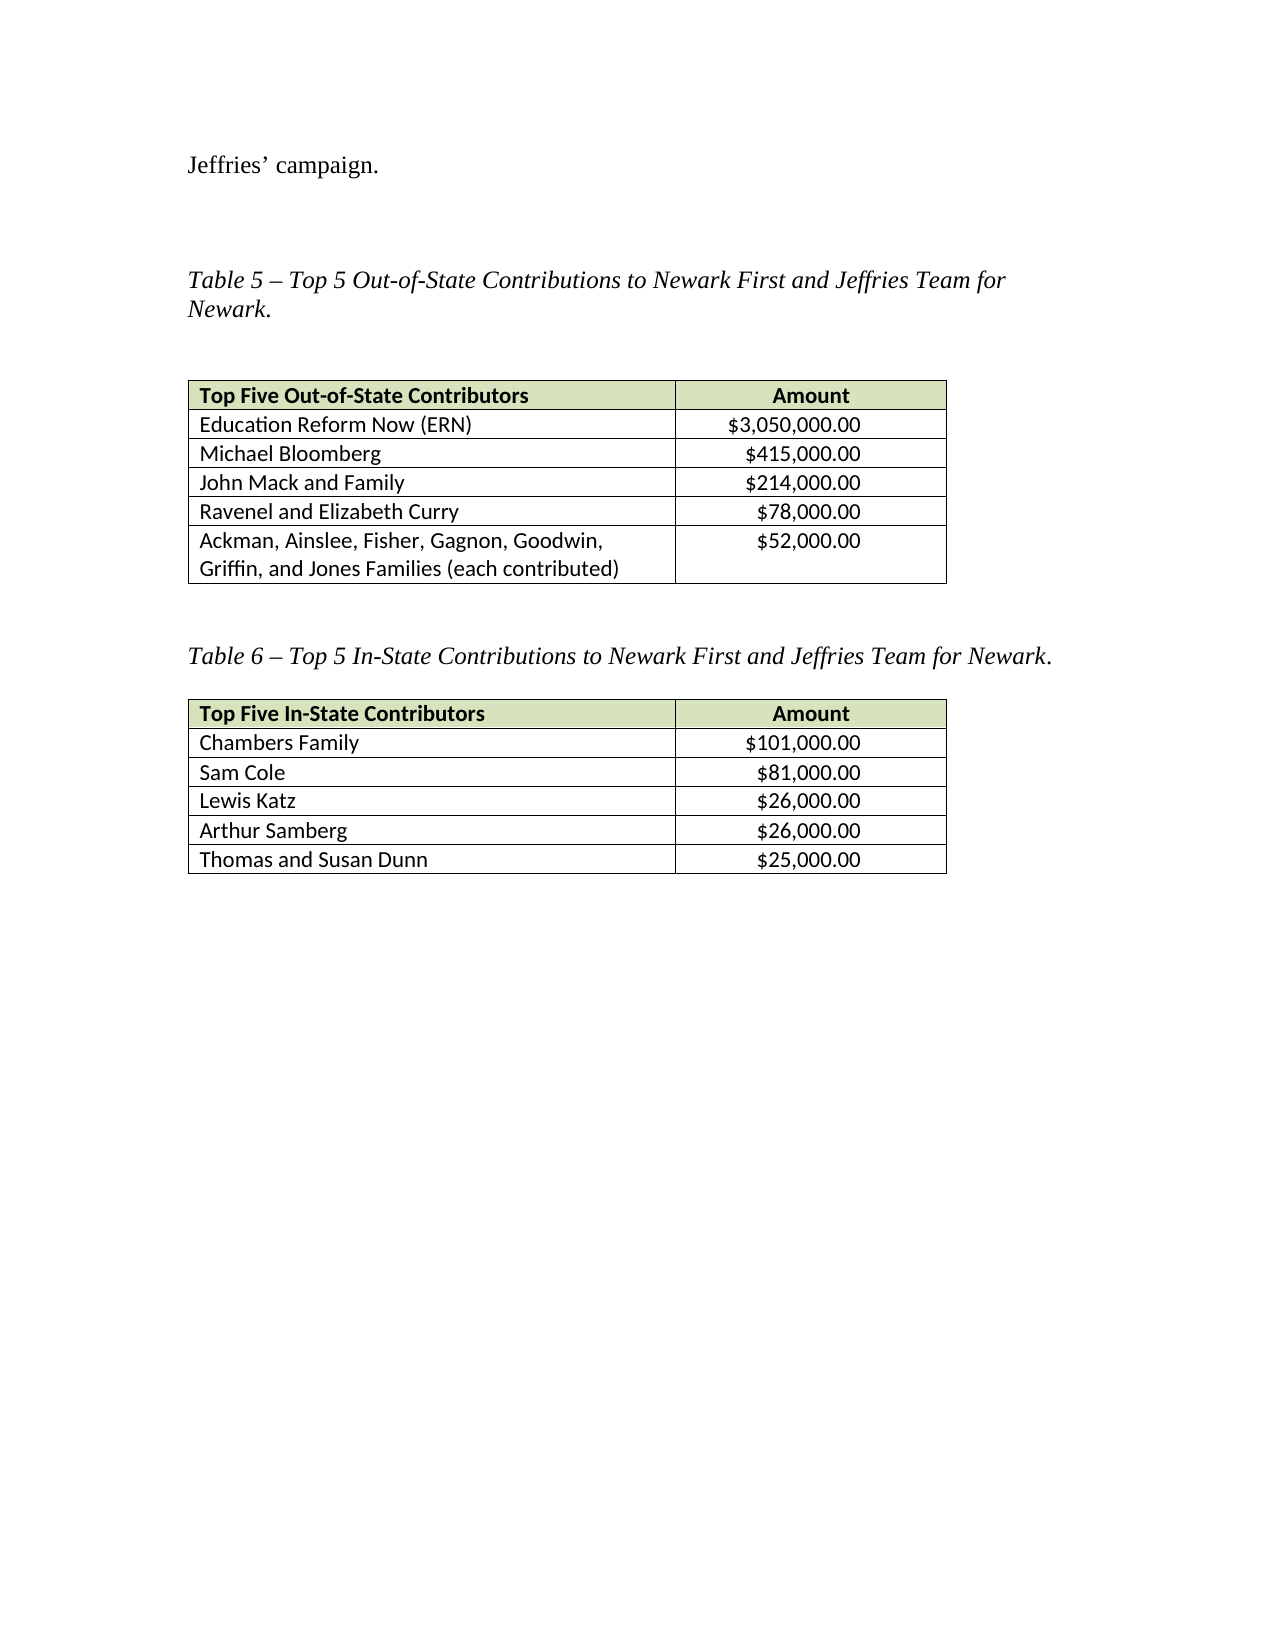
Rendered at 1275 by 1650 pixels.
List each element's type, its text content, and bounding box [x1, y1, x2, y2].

table_cell $415,000.00 [676, 439, 946, 467]
table_cell Education Reform Now (ERN) [189, 410, 675, 438]
table_cell $25,000.00 [676, 845, 946, 873]
table_cell $26,000.00 [676, 816, 946, 844]
table_cell Ravenel and Elizabeth Curry [189, 497, 675, 525]
table_cell $81,000.00 [676, 758, 946, 786]
table_header Amount [676, 381, 946, 409]
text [187, 150, 1087, 179]
table_cell John Mack and Family [189, 468, 675, 496]
table_cell $52,000.00 [676, 526, 946, 582]
table_header Top Five Out-of-State Contributors [189, 381, 675, 409]
table_cell $101,000.00 [676, 729, 946, 757]
table_cell $26,000.00 [676, 787, 946, 815]
table_cell $78,000.00 [676, 497, 946, 525]
table_cell $3,050,000.00 [676, 410, 946, 438]
table_cell Thomas and Susan Dunn [189, 845, 675, 873]
table_cell Lewis Katz [189, 787, 675, 815]
table_cell Arthur Samberg [189, 816, 675, 844]
table_cell Sam Cole [189, 758, 675, 786]
text Table 6 – Top 5 In-State Contributions to Newark First and Jeffries Team for Newark. [187, 641, 1087, 670]
table_cell Ackman, Ainslee, Fisher, Gagnon, Goodwin, Griffin, and Jones Families (each contributed) [189, 526, 675, 582]
text Table 5 – Top 5 Out-of-State Contributions to Newark First and Jeffries Team for Newark. [187, 265, 1087, 322]
table_header Top Five In-State Contributors [189, 700, 675, 727]
table_cell Michael Bloomberg [189, 439, 675, 467]
table_cell Chambers Family [189, 729, 675, 757]
table_header Amount [676, 700, 946, 727]
table_cell $214,000.00 [676, 468, 946, 496]
